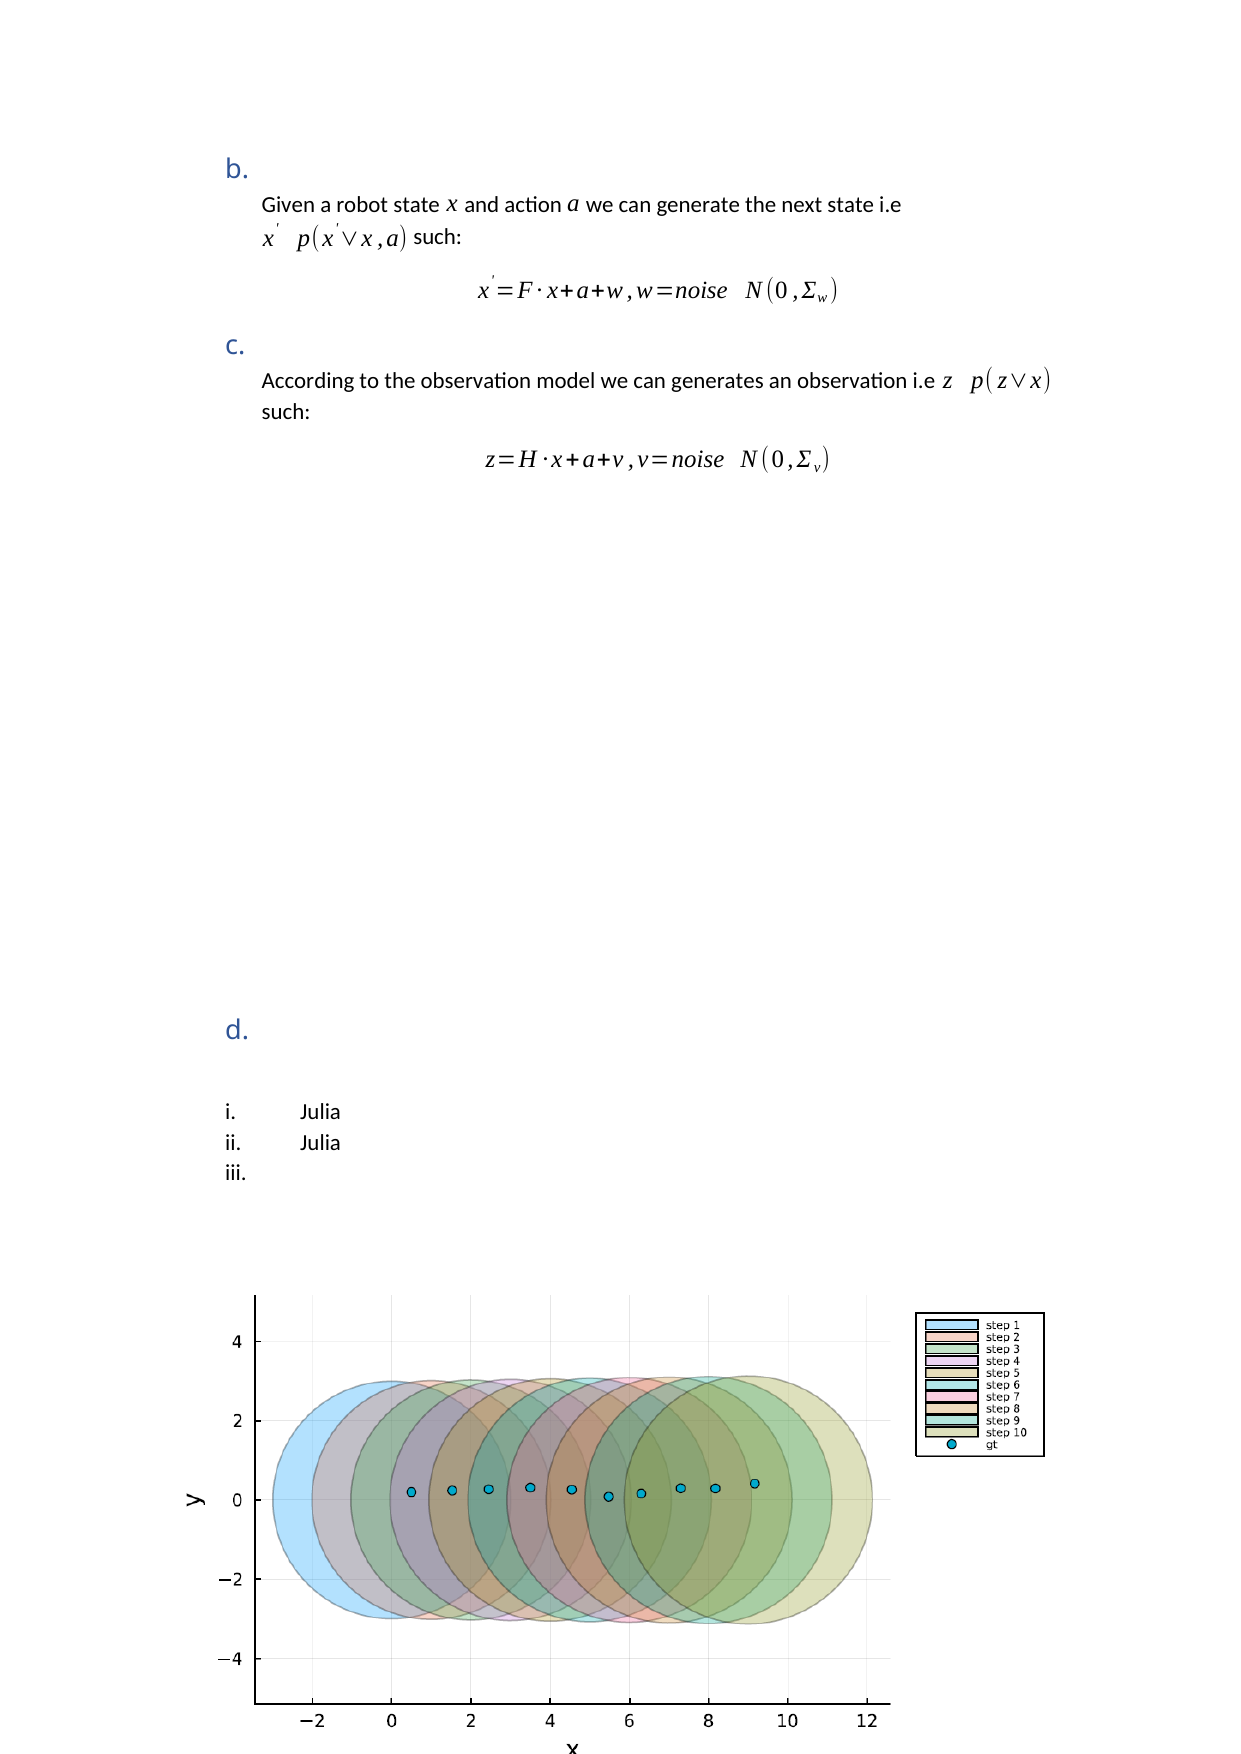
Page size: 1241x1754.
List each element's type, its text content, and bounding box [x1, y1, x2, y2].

list Julia [225, 1097, 1053, 1126]
text Given a robot state and action we can generate the next state i.e such: [261, 190, 1053, 253]
picture [186, 1239, 1053, 1754]
list Julia [225, 1128, 1053, 1156]
text According to the observation model we can generates an observation i.e such: [261, 365, 1053, 426]
